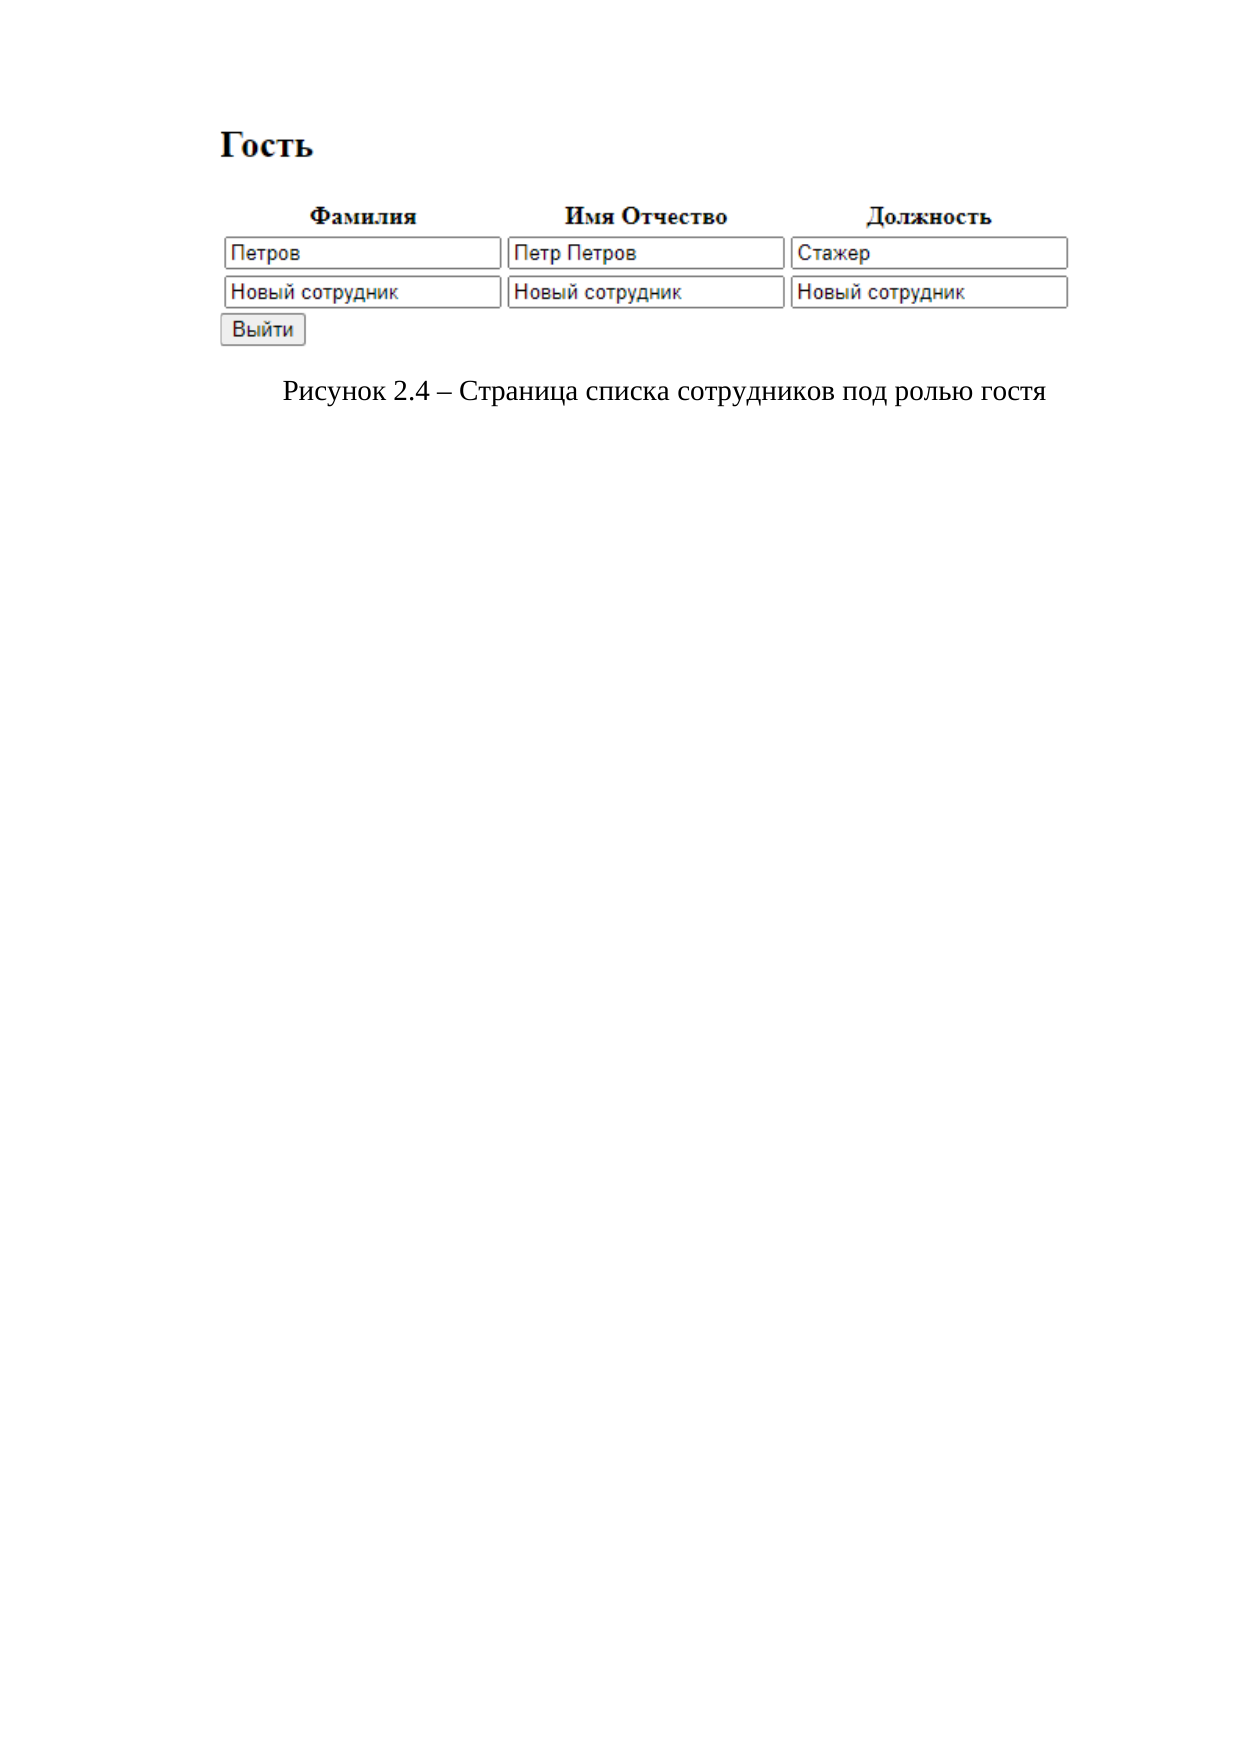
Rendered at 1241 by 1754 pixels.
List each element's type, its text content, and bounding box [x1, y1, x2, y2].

picture [220, 118, 1109, 354]
text Рисунок 2.4 – Страница списка сотрудников под ролью гостя [177, 373, 1152, 407]
